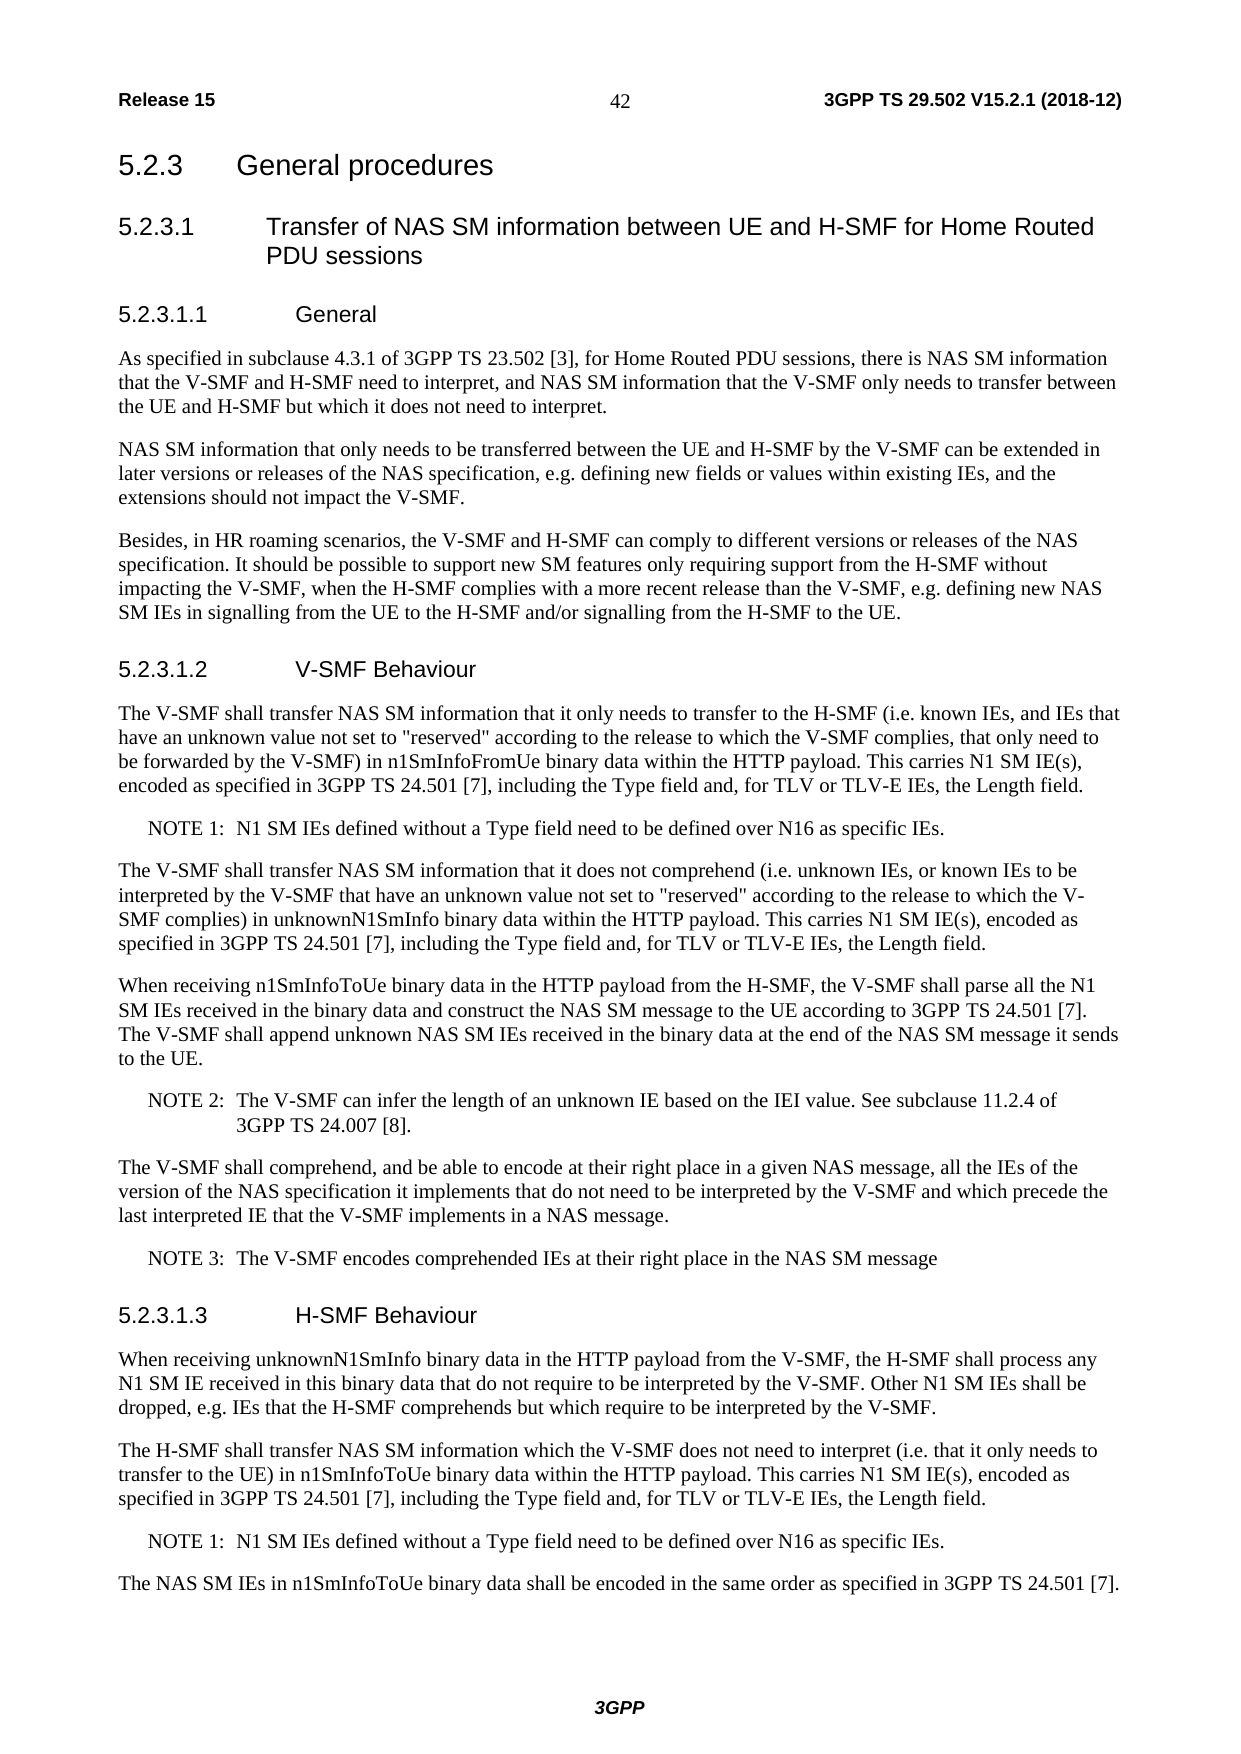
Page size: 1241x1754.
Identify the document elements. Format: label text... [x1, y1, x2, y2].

text NAS SM information that only needs to be transferred between the UE and H-SMF by the V-SMF can be extended in later versions or releases of the NAS specification, e.g. defining new fields or values within existing IEs, and the extensions should not impact the V-SMF. [118, 437, 1122, 509]
text NOTE 3: The V-SMF encodes comprehended IEs at their right place in the NAS SM message [148, 1246, 1122, 1270]
subtitle 5.2.3.1 Transfer of NAS SM information between UE and H-SMF for Home Routed PDU sessions [118, 212, 1122, 270]
subtitle 5.2.3.1.3 H-SMF Behaviour [118, 1302, 1122, 1328]
text NOTE 2: The V-SMF can infer the length of an unknown IE based on the IEI value. See subclause 11.2.4 of 3GPP TS 24.007 [8]. [148, 1088, 1122, 1137]
text NOTE 1: N1 SM IEs defined without a Type field need to be defined over N16 as specific IEs. [148, 1528, 1122, 1553]
text As specified in subclause 4.3.1 of 3GPP TS 23.502 [3], for Home Routed PDU sessions, there is NAS SM information that the V-SMF and H-SMF need to interpret, and NAS SM information that the V-SMF only needs to transfer between the UE and H-SMF but which it does not need to interpret. [118, 346, 1122, 418]
text The NAS SM IEs in n1SmInfoToUe binary data shall be encoded in the same order as specified in 3GPP TS 24.501 [7]. [118, 1571, 1122, 1595]
text Besides, in HR roaming scenarios, the V-SMF and H-SMF can comply to different versions or releases of the NAS specification. It should be possible to support new SM features only requiring support from the H-SMF without impacting the V-SMF, when the H-SMF complies with a more recent release than the V-SMF, e.g. defining new NAS SM IEs in signalling from the UE to the H-SMF and/or signalling from the H-SMF to the UE. [118, 528, 1122, 624]
text When receiving n1SmInfoToUe binary data in the HTTP payload from the H-SMF, the V-SMF shall parse all the N1 SM IEs received in the binary data and construct the NAS SM message to the UE according to 3GPP TS 24.501 [7]. The V-SMF shall append unknown NAS SM IEs received in the binary data at the end of the NAS SM message it sends to the UE. [118, 973, 1122, 1070]
text When receiving unknownN1SmInfo binary data in the HTTP payload from the V-SMF, the H-SMF shall process any N1 SM IE received in this binary data that do not require to be interpreted by the V-SMF. Other N1 SM IEs shall be dropped, e.g. IEs that the H-SMF comprehends but which require to be interpreted by the V-SMF. [118, 1347, 1122, 1419]
subtitle 5.2.3 General procedures [118, 147, 1122, 181]
subtitle 5.2.3.1.2 V-SMF Behaviour [118, 656, 1122, 682]
text The V-SMF shall comprehend, and be able to encode at their right place in a given NAS message, all the IEs of the version of the NAS specification it implements that do not need to be interpreted by the V-SMF and which precede the last interpreted IE that the V-SMF implements in a NAS message. [118, 1155, 1122, 1227]
text The V-SMF shall transfer NAS SM information that it only needs to transfer to the H-SMF (i.e. known IEs, and IEs that have an unknown value not set to "reserved" according to the release to which the V-SMF complies, that only need to be forwarded by the V-SMF) in n1SmInfoFromUe binary data within the HTTP payload. This carries N1 SM IE(s), encoded as specified in 3GPP TS 24.501 [7], including the Type field and, for TLV or TLV-E IEs, the Length field. [118, 701, 1122, 797]
text The H-SMF shall transfer NAS SM information which the V-SMF does not need to interpret (i.e. that it only needs to transfer to the UE) in n1SmInfoToUe binary data within the HTTP payload. This carries N1 SM IE(s), encoded as specified in 3GPP TS 24.501 [7], including the Type field and, for TLV or TLV-E IEs, the Length field. [118, 1438, 1122, 1510]
text The V-SMF shall transfer NAS SM information that it does not comprehend (i.e. unknown IEs, or known IEs to be interpreted by the V-SMF that have an unknown value not set to "reserved" according to the release to which the V-SMF complies) in unknownN1SmInfo binary data within the HTTP payload. This carries N1 SM IE(s), encoded as specified in 3GPP TS 24.501 [7], including the Type field and, for TLV or TLV-E IEs, the Length field. [118, 858, 1122, 955]
subtitle 5.2.3.1.1 General [118, 301, 1122, 327]
text NOTE 1: N1 SM IEs defined without a Type field need to be defined over N16 as specific IEs. [148, 816, 1122, 840]
